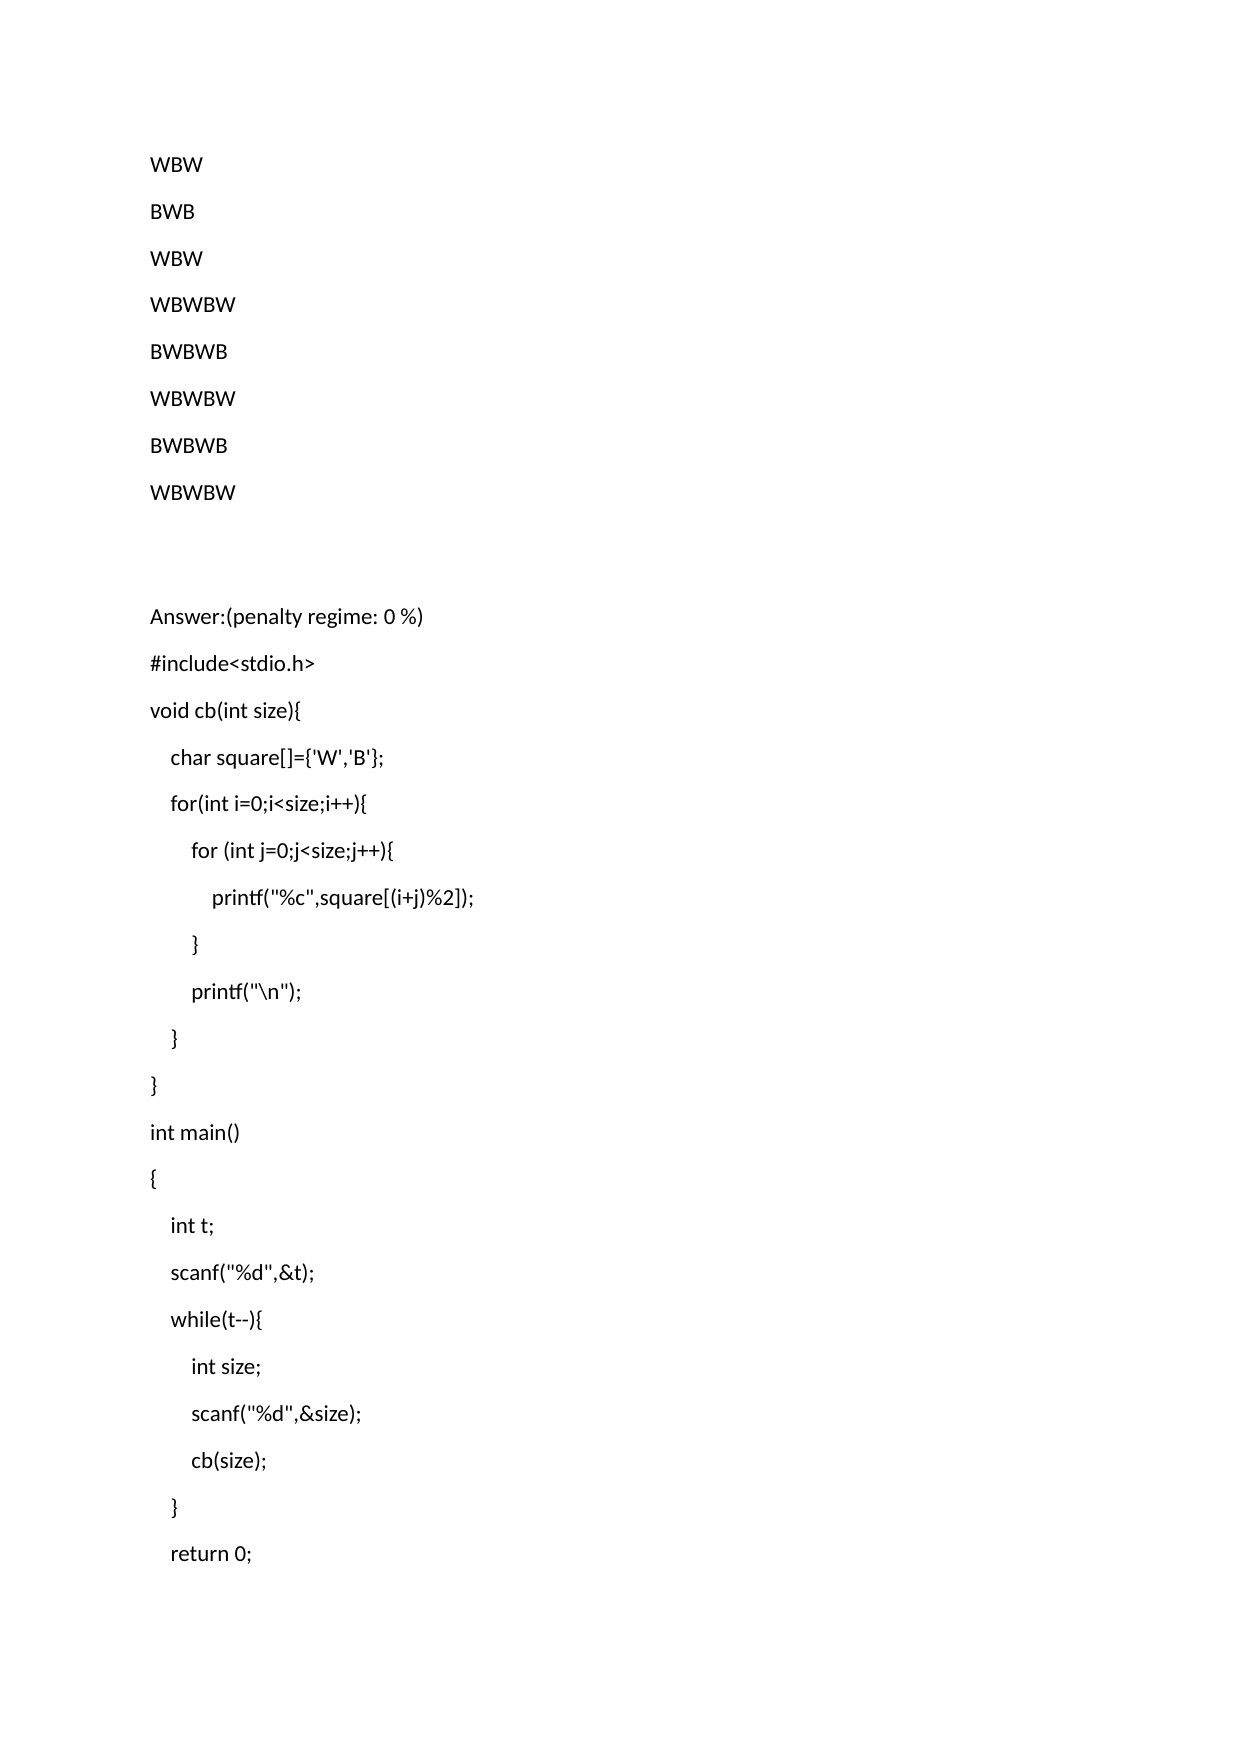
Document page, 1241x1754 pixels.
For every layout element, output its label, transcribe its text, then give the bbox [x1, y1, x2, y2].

text WBWBW [150, 291, 1090, 319]
text for (int j=0;j<size;j++){ [150, 836, 1090, 864]
text WBWBW [150, 478, 1090, 506]
text return 0; [150, 1539, 1090, 1568]
text printf("%c",square[(i+j)%2]); [150, 883, 1090, 911]
text cb(size); [150, 1446, 1090, 1474]
text { [150, 1164, 1090, 1193]
text WBW [150, 150, 1090, 178]
text WBW [150, 244, 1090, 272]
text } [150, 930, 1090, 958]
text int size; [150, 1352, 1090, 1380]
text while(t--){ [150, 1305, 1090, 1333]
text scanf("%d",&size); [150, 1399, 1090, 1427]
text BWB [150, 197, 1090, 225]
text BWBWB [150, 431, 1090, 459]
text char square[]={'W','B'}; [150, 743, 1090, 771]
text for(int i=0;i<size;i++){ [150, 789, 1090, 818]
text Answer:(penalty regime: 0 %) [150, 602, 1090, 630]
text BWBWB [150, 337, 1090, 366]
text void cb(int size){ [150, 696, 1090, 724]
text printf("\n"); [150, 977, 1090, 1005]
text scanf("%d",&t); [150, 1258, 1090, 1286]
text #include<stdio.h> [150, 649, 1090, 677]
text int t; [150, 1211, 1090, 1239]
text } [150, 1024, 1090, 1052]
text } [150, 1493, 1090, 1521]
text WBWBW [150, 384, 1090, 412]
text } [150, 1071, 1090, 1099]
text int main() [150, 1118, 1090, 1146]
